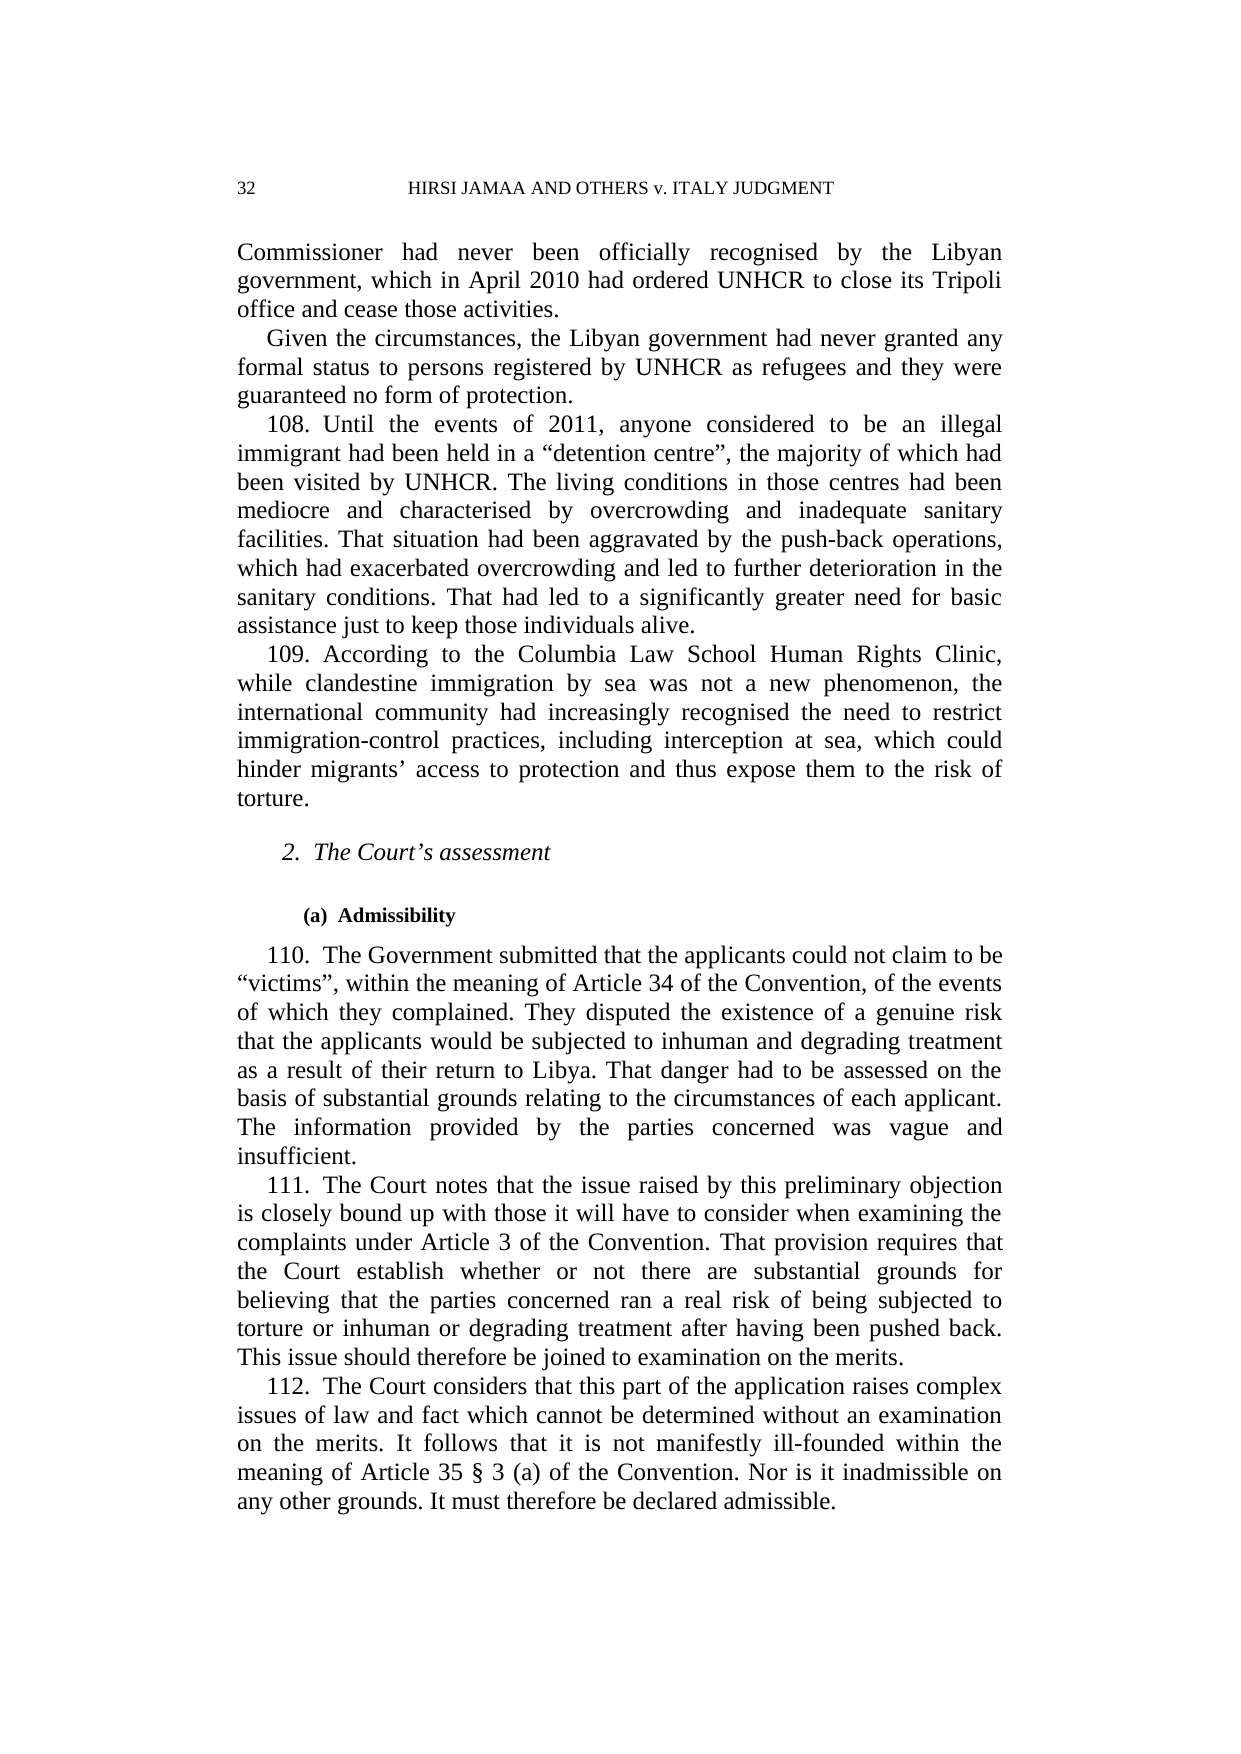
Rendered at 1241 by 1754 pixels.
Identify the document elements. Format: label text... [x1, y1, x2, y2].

text 110. The Government submitted that the applicants could not claim to be “victims”, within the meaning of Article 34 of the Convention, of the events of which they complained. They disputed the existence of a genuine risk that the applicants would be subjected to inhuman and degrading treatment as a result of their return to . That danger had to be assessed on the basis of substantial grounds relating to the circumstances of each applicant. The information provided by the parties concerned was vague and insufficient. [237, 940, 1003, 1170]
text 111. The Court notes that the issue raised by this preliminary objection is closely bound up with those it will have to consider when examining the complaints under Article 3 of the Convention. That provision requires that the Court establish whether or not there are substantial grounds for believing that the parties concerned ran a real risk of being subjected to torture or inhuman or degrading treatment after having been pushed back. This issue should therefore be joined to examination on the merits. [237, 1170, 1003, 1371]
text 2. The Court’s assessment [282, 837, 1003, 866]
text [237, 237, 1003, 323]
text 108. Until the events of 2011, anyone considered to be an illegal immigrant had been held in a “detention centre”, the majority of which had been visited by UNHCR. The living conditions in those centres had been mediocre and characterised by overcrowding and inadequate sanitary facilities. That situation had been aggravated by the push-back operations, which had exacerbated overcrowding and led to further deterioration in the sanitary conditions. That had led to a significantly greater need for basic assistance just to keep those individuals alive. [237, 409, 1003, 639]
text 109. According to the Columbia Law School Human Rights Clinic, while clandestine immigration by sea was not a new phenomenon, the international community had increasingly recognised the need to restrict immigration-control practices, including interception at sea, which could hinder migrants’ access to protection and thus expose them to the risk of torture. [237, 639, 1003, 812]
text 112. The Court considers that this part of the application raises complex issues of law and fact which cannot be determined without an examination on the merits. It follows that it is not manifestly ill-founded within the meaning of Article 35 § 3 (a) of the Convention. Nor is it inadmissible on any other grounds. It must therefore be declared admissible. [237, 1371, 1003, 1515]
text Given the circumstances, the Libyan government had never granted any formal status to persons registered by UNHCR as refugees and they were guaranteed no form of protection. [237, 323, 1003, 409]
text (a) Admissibility [303, 903, 1003, 927]
